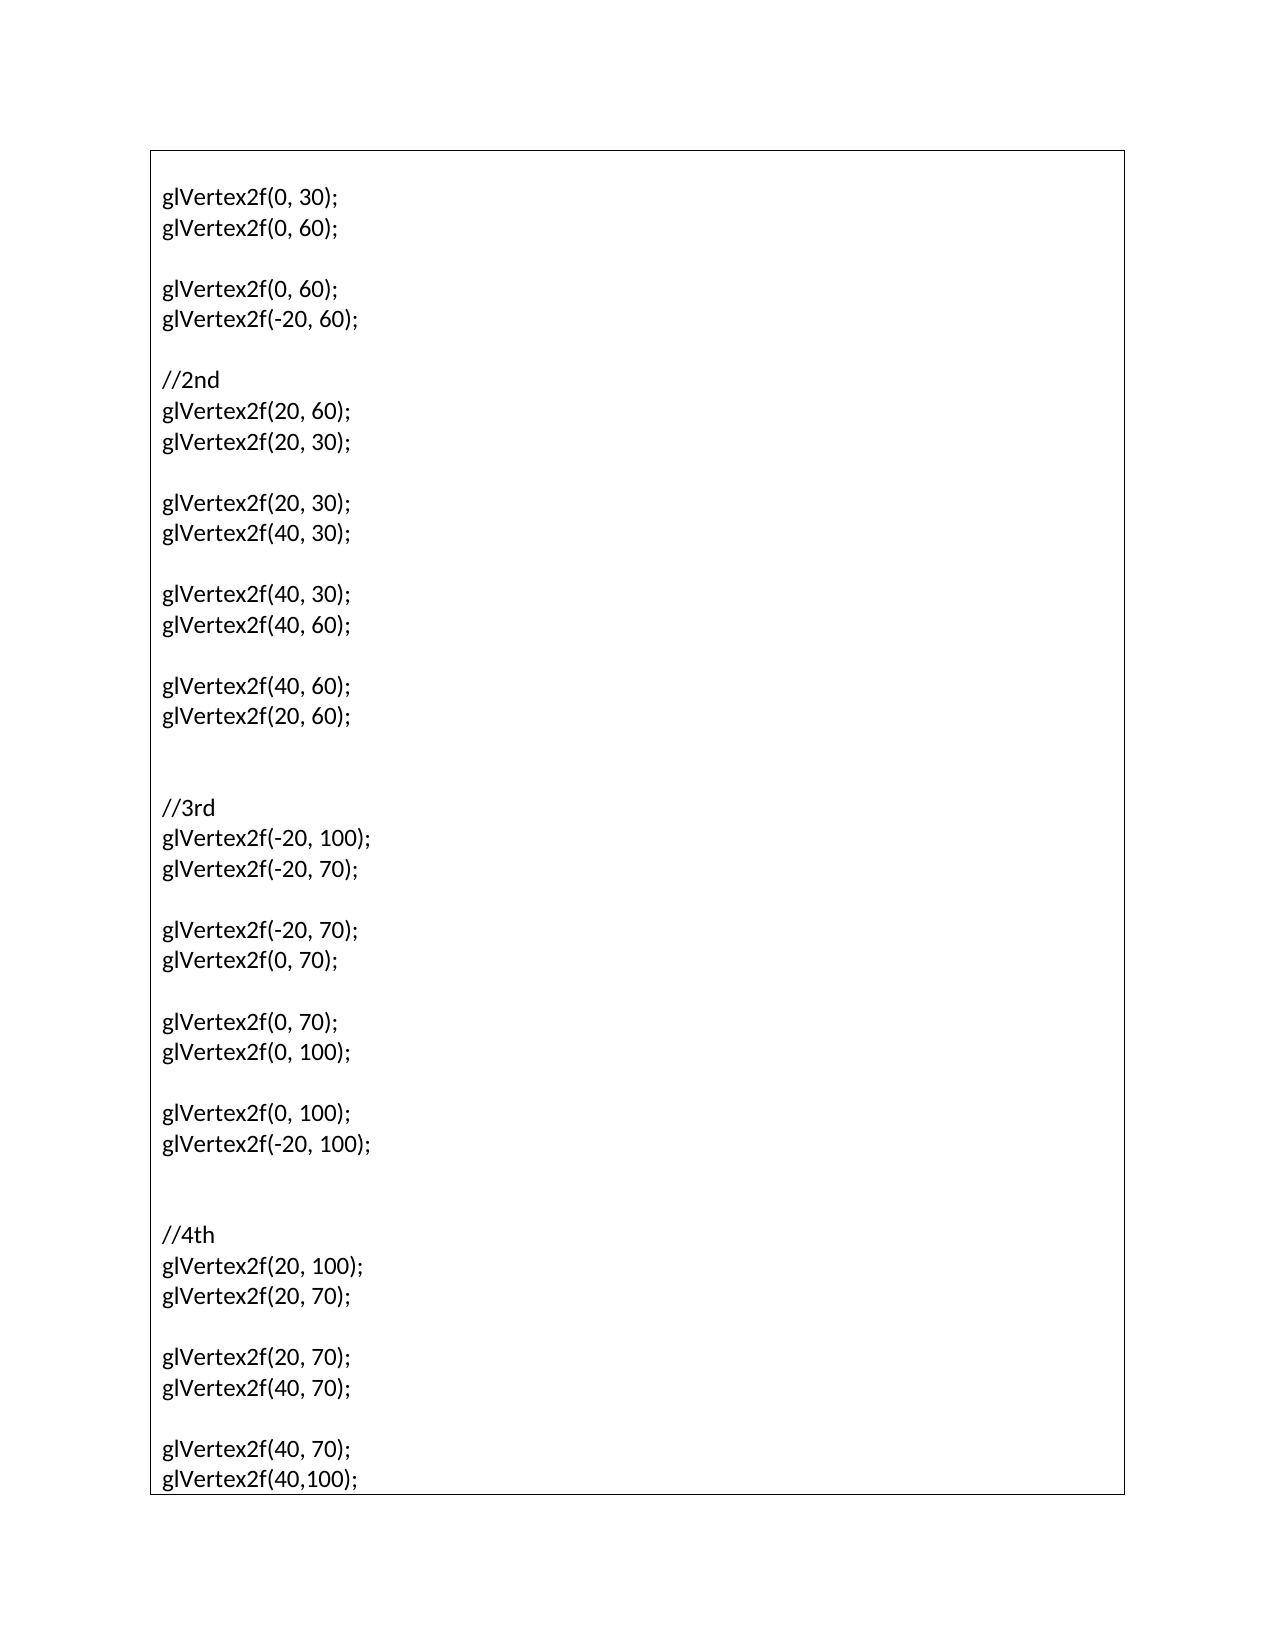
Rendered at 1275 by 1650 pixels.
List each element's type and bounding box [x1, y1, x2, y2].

table_cell [151, 151, 1124, 1494]
